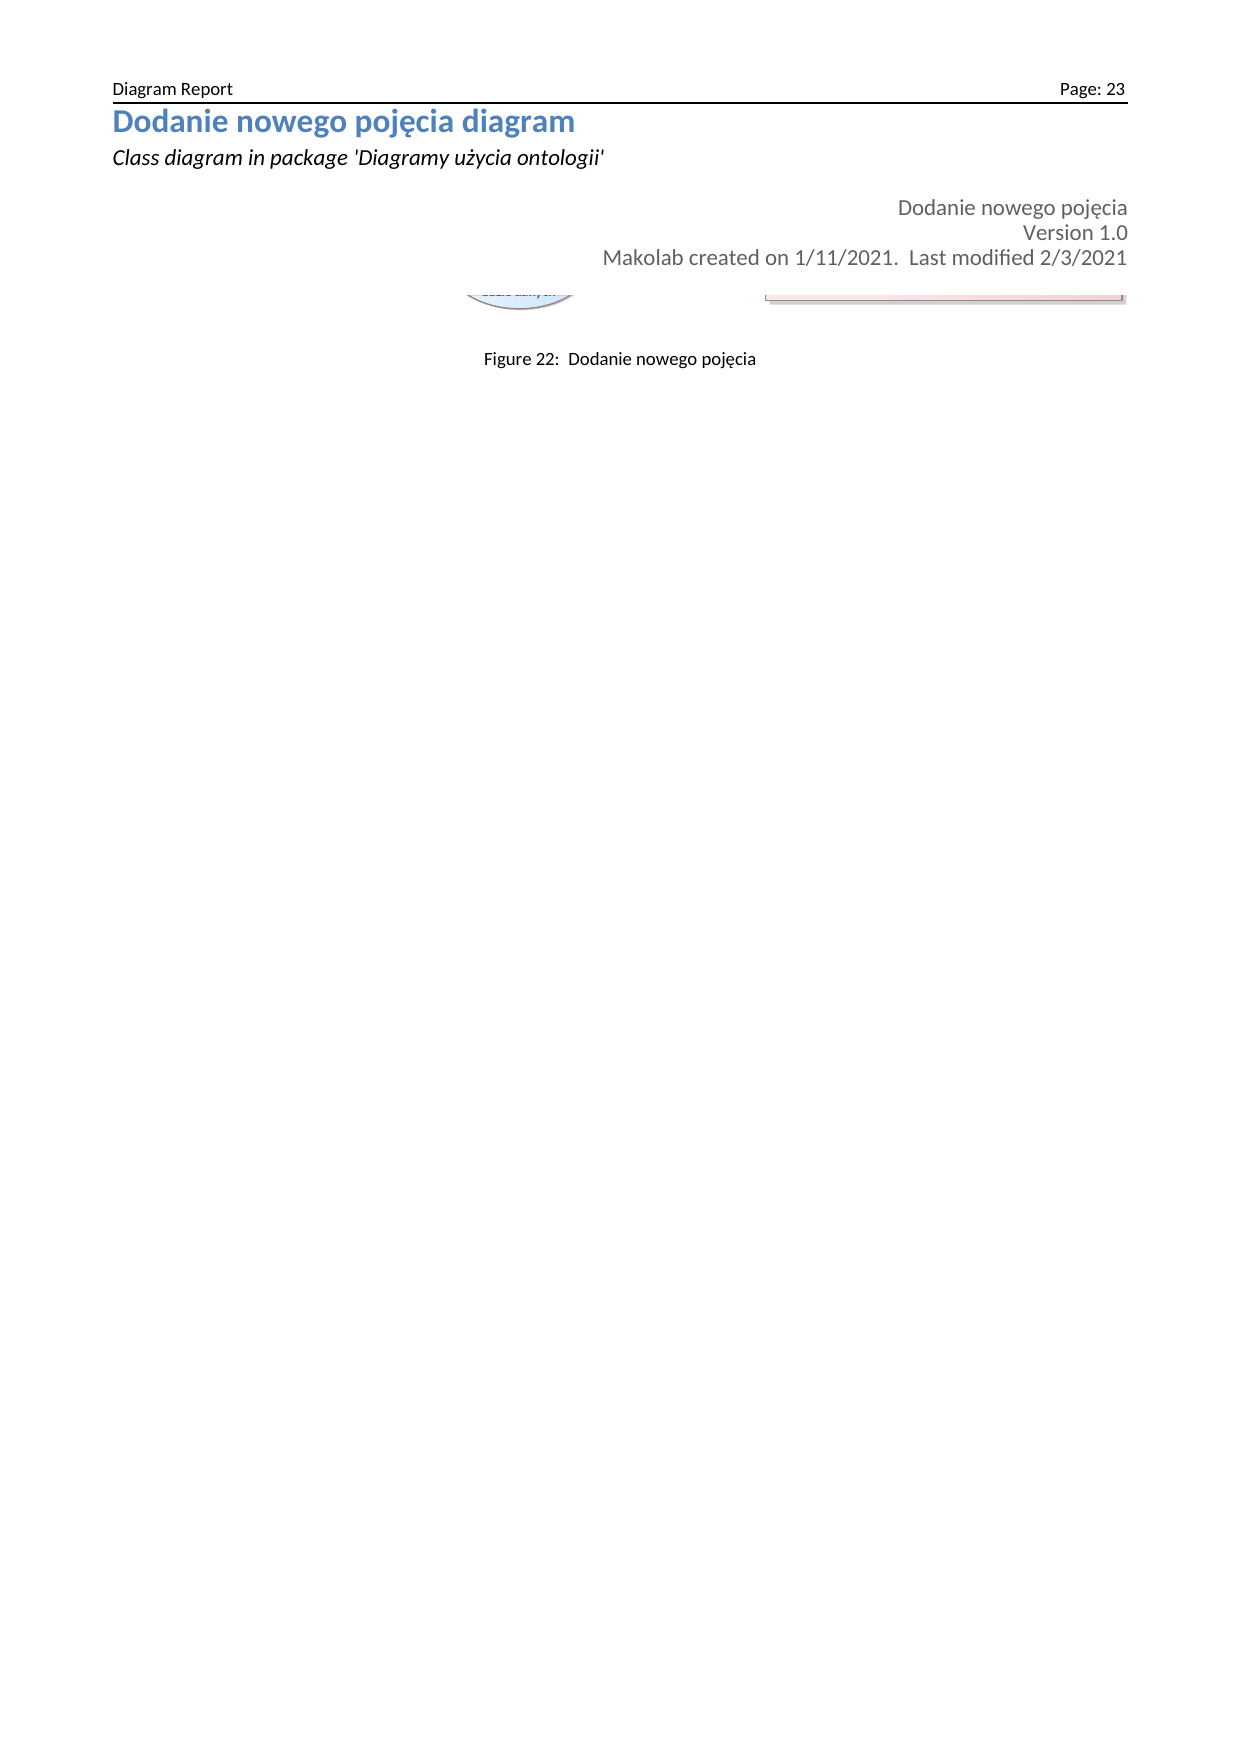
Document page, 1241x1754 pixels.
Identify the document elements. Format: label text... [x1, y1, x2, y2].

text Version 1.0 [112, 221, 1128, 246]
text Class diagram in package 'Diagramy użycia ontologii' [112, 146, 1128, 171]
text Dodanie nowego pojęcia [112, 196, 1128, 221]
text Dodanie nowego pojęcia [112, 346, 1128, 371]
text Makolab created on 1/11/2021. Last modified 2/3/2021 [112, 246, 1128, 271]
subtitle Dodanie nowego pojęcia diagram [112, 112, 1128, 137]
